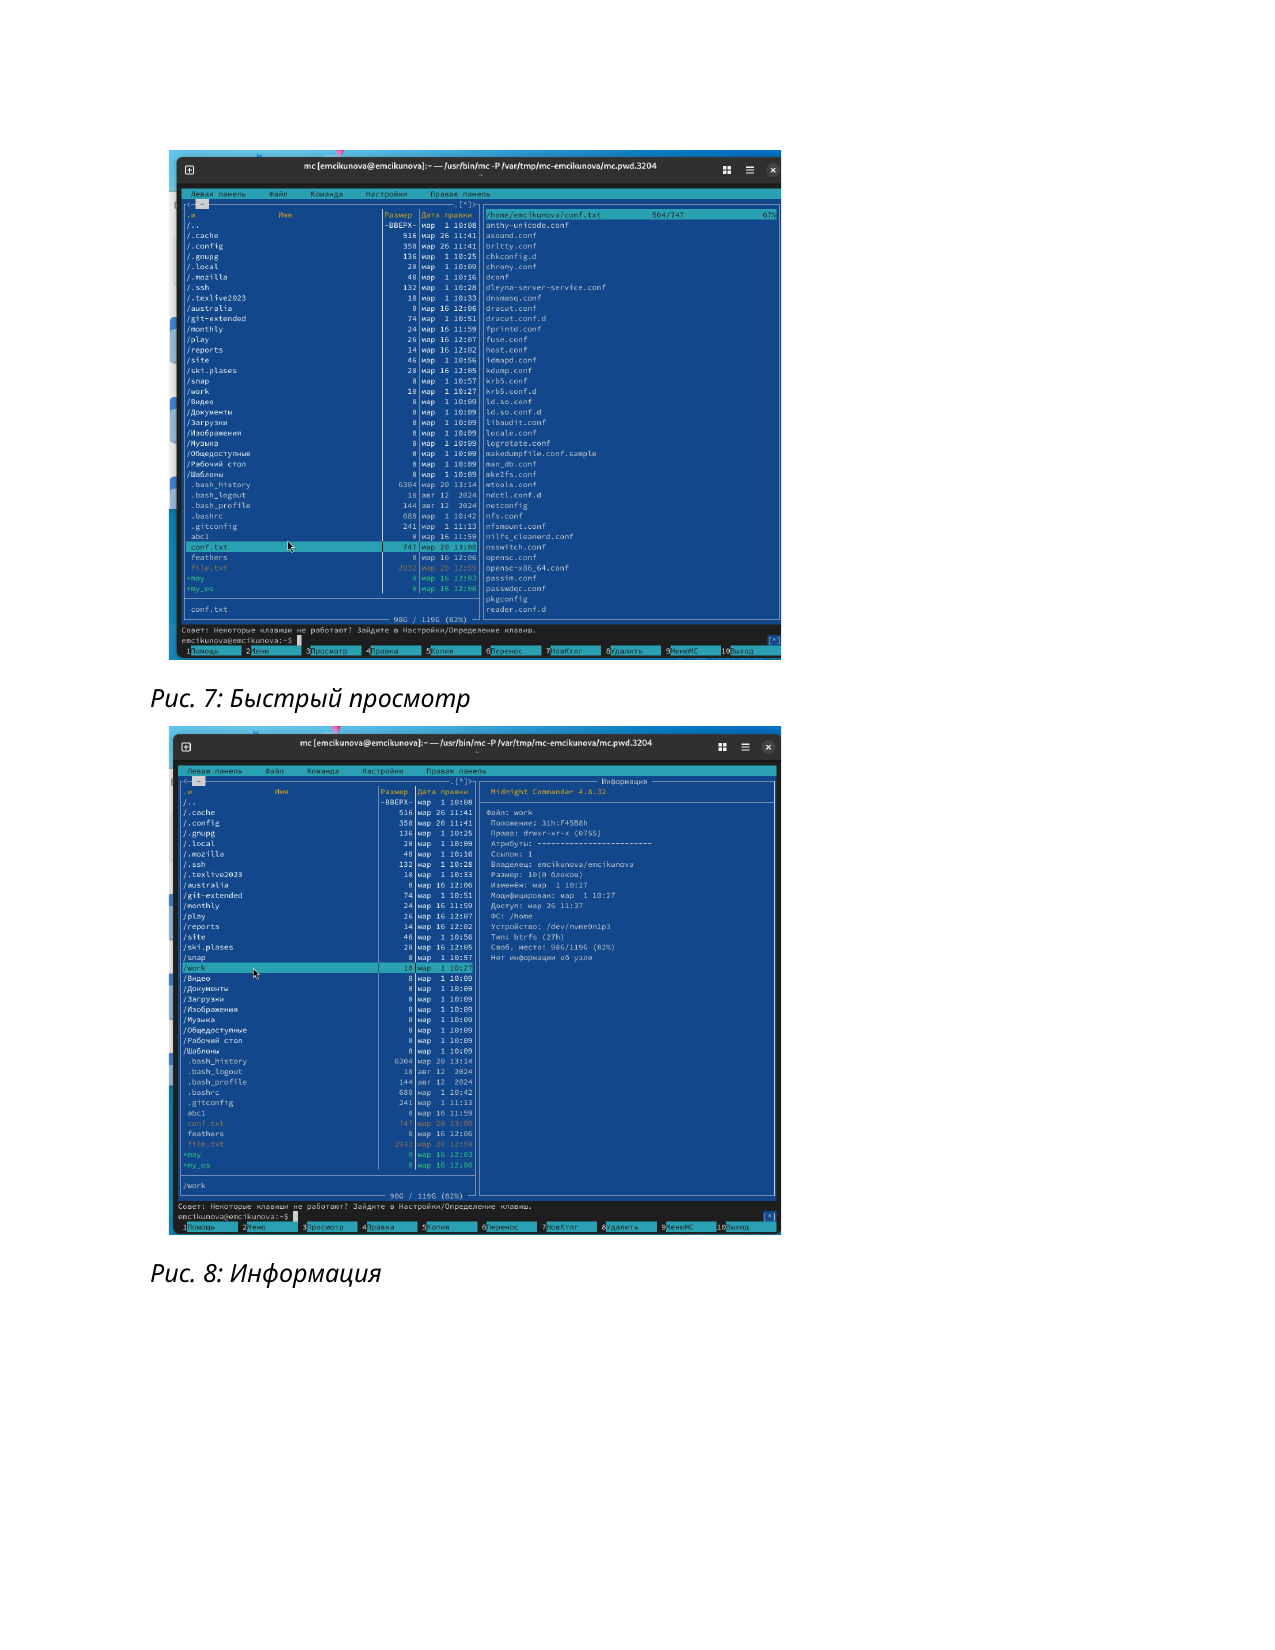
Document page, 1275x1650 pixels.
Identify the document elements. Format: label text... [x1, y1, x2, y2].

picture [168, 726, 782, 1235]
picture [168, 150, 782, 660]
text Рис. 8: Информация [150, 1255, 1125, 1289]
text Рис. 7: Быстрый просмотр [150, 680, 1125, 714]
